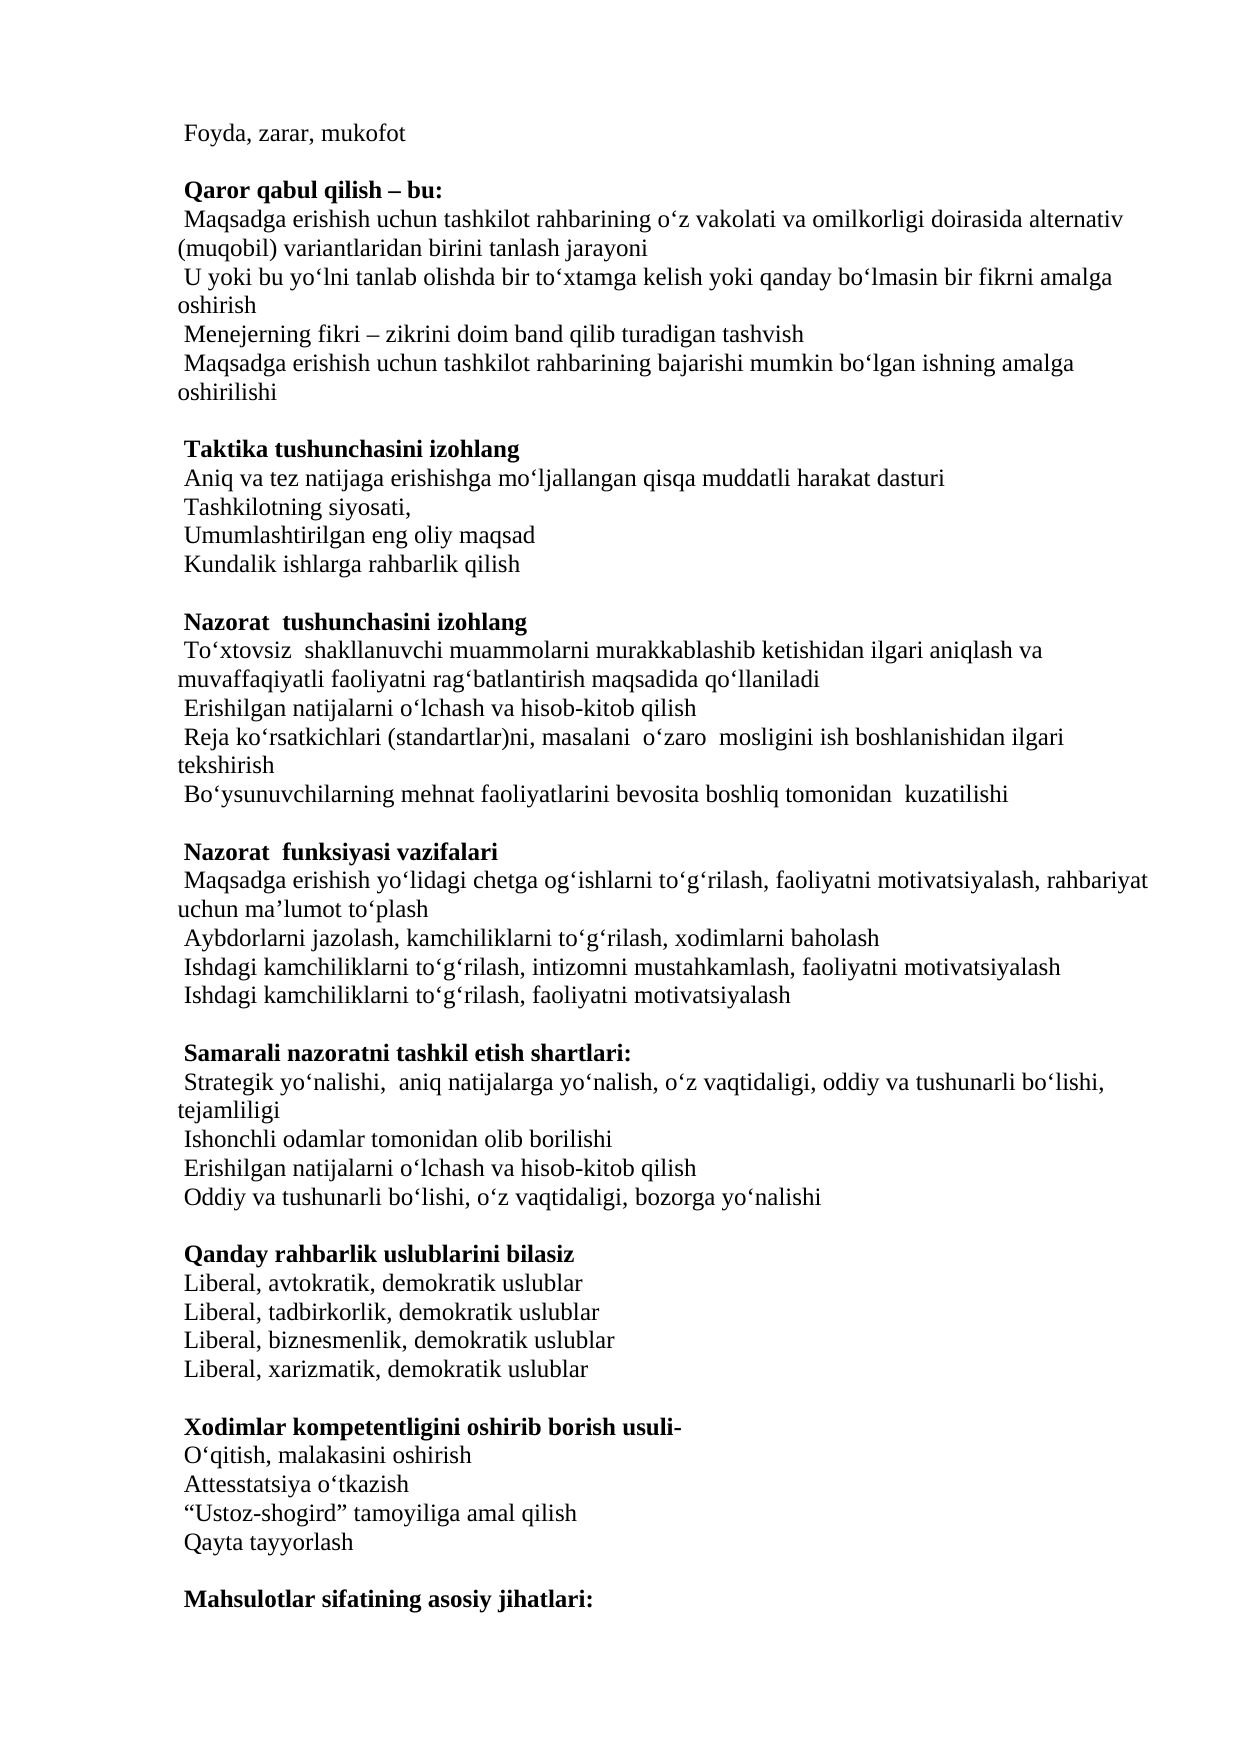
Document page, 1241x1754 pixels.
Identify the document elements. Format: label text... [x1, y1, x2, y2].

text Nazorat funksiyasi vazifalari [177, 837, 1152, 866]
text Tashkilotning siyosati, [177, 492, 1152, 521]
text Oddiy va tushunarli bo‘lishi, o‘z vaqtidaligi, bozorga yo‘nalishi [177, 1182, 1152, 1211]
text Kundalik ishlarga rahbarlik qilish [177, 549, 1152, 578]
text Umumlashtirilgan eng oliy maqsad [177, 521, 1152, 549]
text Reja ko‘rsatkichlari (standartlar)ni, masalani o‘zaro mosligini ish boshlanishidan ilgari tekshirish [177, 722, 1152, 779]
text Liberal, tadbirkorlik, demokratik uslublar [177, 1297, 1152, 1326]
text Liberal, biznesmenlik, demokratik uslublar [177, 1326, 1152, 1354]
text Attesstatsiya o‘tkazish [177, 1469, 1152, 1498]
text Samarali nazoratni tashkil etish shartlari: [177, 1038, 1152, 1067]
text Erishilgan natijalarni o‘lchash va hisob-kitob qilish [177, 693, 1152, 722]
text Menejerning fikri – zikrini doim band qilib turadigan tashvish [177, 319, 1152, 348]
text Qanday rahbarlik uslublarini bilasiz [177, 1239, 1152, 1268]
text Maqsadga erishish yo‘lidagi chetga og‘ishlarni to‘g‘rilash, faoliyatni motivatsiyalash, rahbariyat uchun ma’lumot to‘plash [177, 866, 1152, 923]
text Ishdagi kamchiliklarni to‘g‘rilash, faoliyatni motivatsiyalash [177, 981, 1152, 1009]
text Strategik yo‘nalishi, aniq natijalarga yo‘nalish, o‘z vaqtidaligi, oddiy va tushunarli bo‘lishi, tejamliligi [177, 1067, 1152, 1124]
text Xodimlar kompetentligini oshirib borish usuli- [177, 1412, 1152, 1441]
text U yoki bu yo‘lni tanlab olishda bir to‘xtamga kelish yoki qanday bo‘lmasin bir fikrni amalga oshirish [177, 262, 1152, 319]
text To‘xtovsiz shakllanuvchi muammolarni murakkablashib ketishidan ilgari aniqlash va muvaffaqiyatli faoliyatni rag‘batlantirish maqsadida qo‘llaniladi [177, 636, 1152, 693]
text Ishdagi kamchiliklarni to‘g‘rilash, intizomni mustahkamlash, faoliyatni motivatsiyalash [177, 952, 1152, 981]
text O‘qitish, malakasini oshirish [177, 1441, 1152, 1469]
text Liberal, avtokratik, demokratik uslublar [177, 1268, 1152, 1297]
text “Ustoz-shogird” tamoyiliga amal qilish [177, 1498, 1152, 1527]
text Erishilgan natijalarni o‘lchash va hisob-kitob qilish [177, 1153, 1152, 1182]
text Maqsadga erishish uchun tashkilot rahbarining o‘z vakolati va omilkorligi doirasida alternativ (muqobil) variantlaridan birini tanlash jarayoni [177, 204, 1152, 262]
text Maqsadga erishish uchun tashkilot rahbarining bajarishi mumkin bo‘lgan ishning amalga oshirilishi [177, 348, 1152, 406]
text Qaror qabul qilish – bu: [177, 176, 1152, 204]
text Nazorat tushunchasini izohlang [177, 607, 1152, 636]
text Aniq va tez natijaga erishishga mo‘ljallangan qisqa muddatli harakat dasturi [177, 463, 1152, 492]
text Mahsulotlar sifatining asosiy jihatlari: [177, 1584, 1152, 1613]
text Liberal, xarizmatik, demokratik uslublar [177, 1354, 1152, 1383]
text Bo‘ysunuvchilarning mehnat faoliyatlarini bevosita boshliq tomonidan kuzatilishi [177, 779, 1152, 808]
text Foyda, zarar, mukofot [177, 118, 1152, 147]
text Ishonchli odamlar tomonidan olib borilishi [177, 1124, 1152, 1153]
text Taktika tushunchasini izohlang [177, 434, 1152, 463]
text Aybdorlarni jazolash, kamchiliklarni to‘g‘rilash, xodimlarni baholash [177, 923, 1152, 952]
text Qayta tayyorlash [177, 1527, 1152, 1556]
